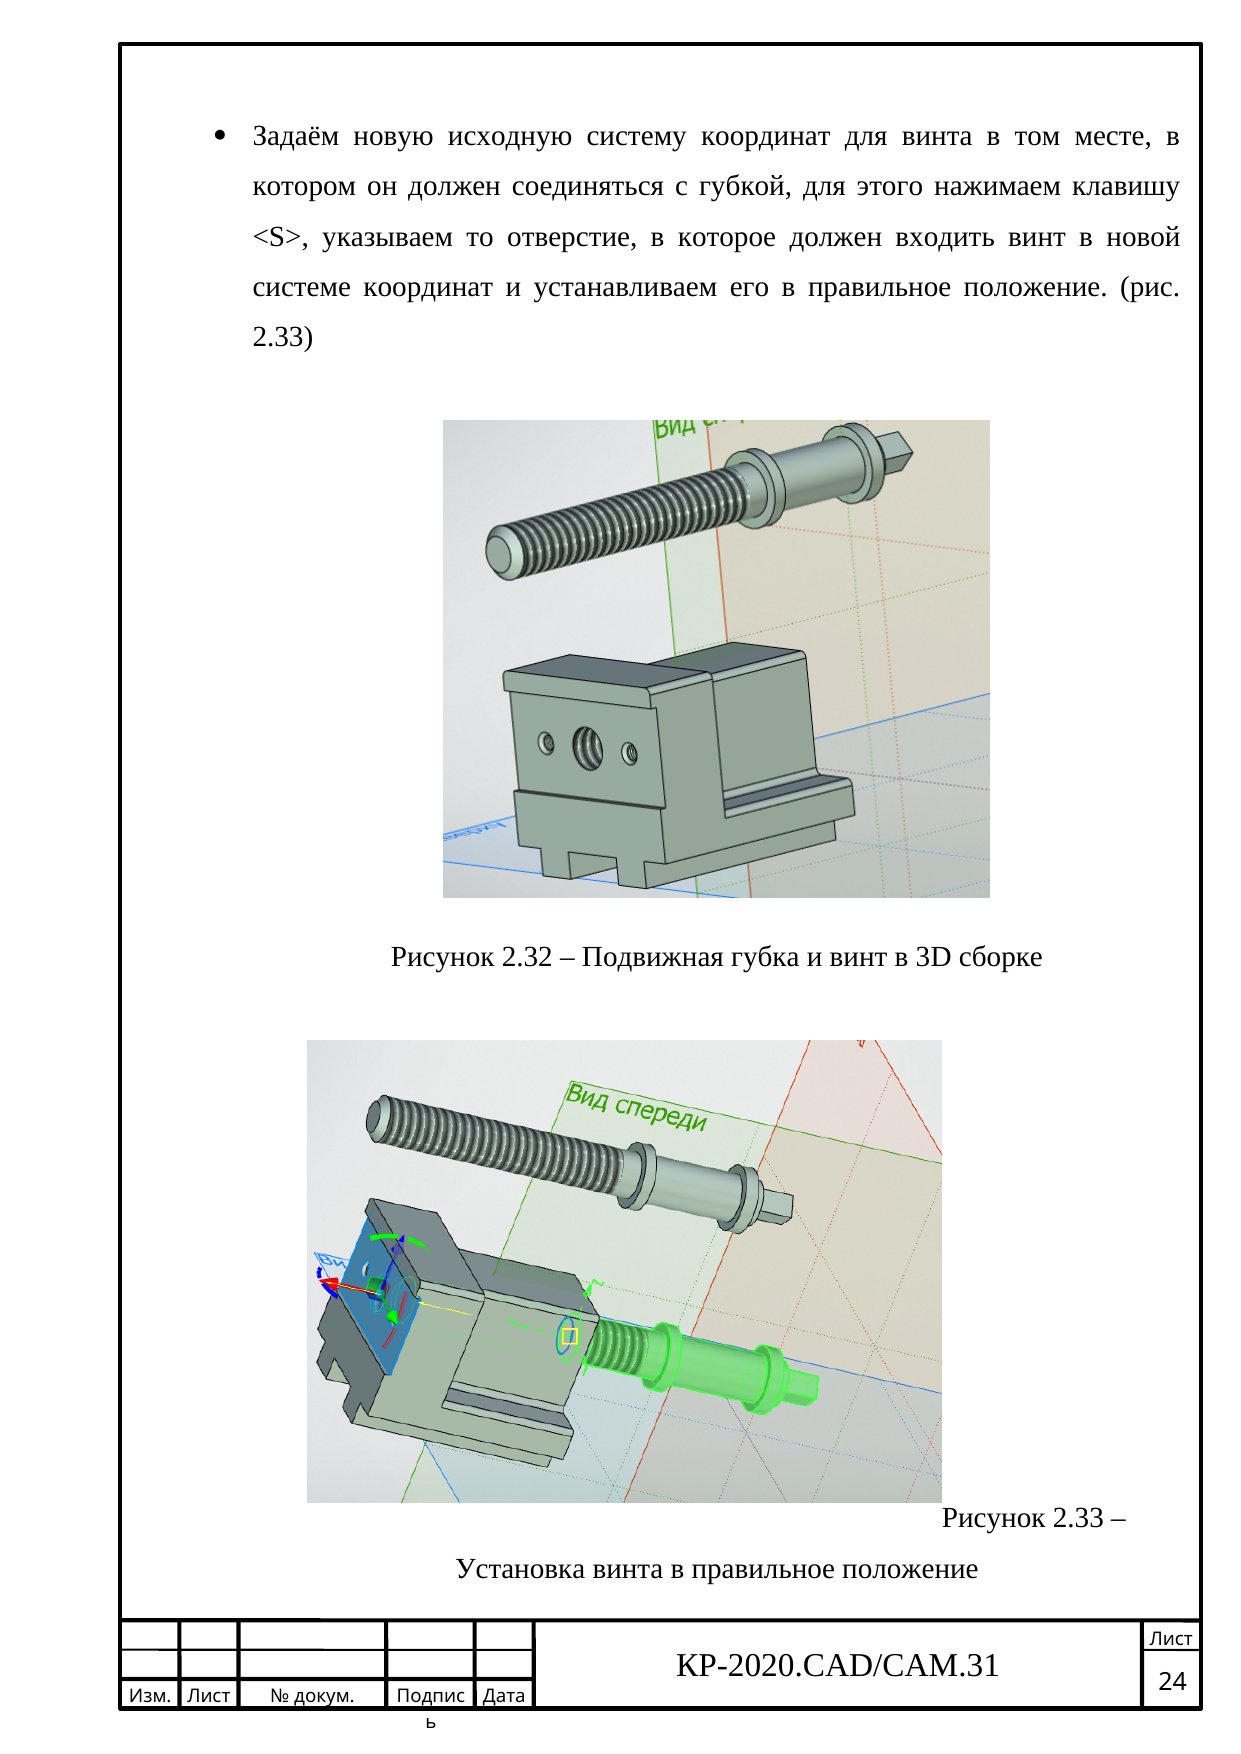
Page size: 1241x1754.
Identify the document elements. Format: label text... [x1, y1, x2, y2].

picture [443, 420, 990, 898]
picture [307, 1040, 942, 1503]
list Задаём новую исходную систему координат для винта в том месте, в котором он должен соединяться с губкой, для этого нажимаем клавишу <S>, указываем то отверстие, в которое должен входить винт в новой системе координат и устанавливаем его в правильное положение. (рис. 2.33) [215, 118, 1181, 353]
